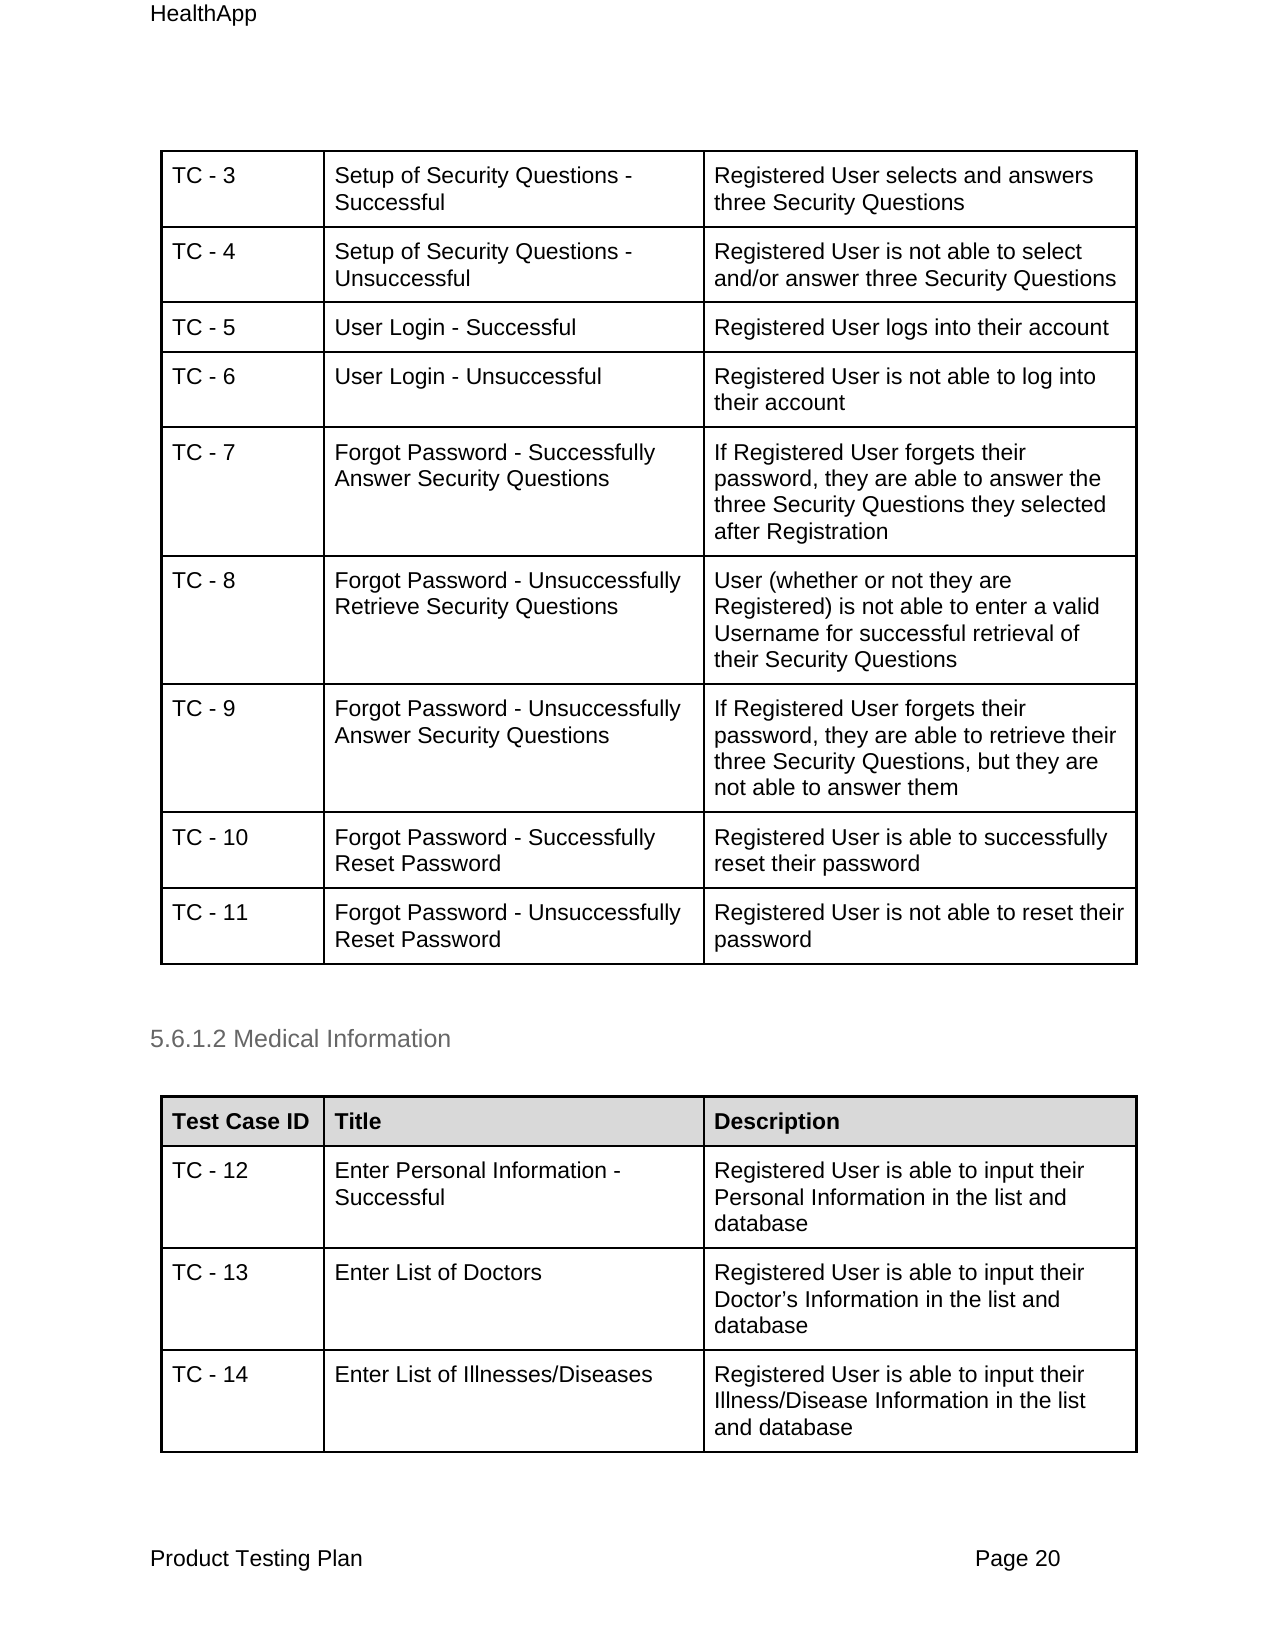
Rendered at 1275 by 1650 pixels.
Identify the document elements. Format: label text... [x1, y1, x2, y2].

table_header Title [325, 1098, 703, 1145]
table_cell User (whether or not they are Registered) is not able to enter a valid Username for successful retrieval of their Security Questions [705, 557, 1135, 683]
table_cell Registered User is able to input their Doctor’s Information in the list and database [705, 1249, 1135, 1349]
table_cell TC - 9 [163, 685, 323, 811]
table_cell Registered User is not able to reset their password [705, 889, 1135, 962]
table_header Test Case ID [163, 1098, 323, 1145]
table_cell If Registered User forgets their password, they are able to answer the three Security Questions they selected after Registration [705, 428, 1135, 554]
table_cell User Login - Unsuccessful [325, 353, 703, 426]
table_cell TC - 7 [163, 428, 323, 554]
table_header Description [705, 1098, 1135, 1145]
table_cell Setup of Security Questions - Unsuccessful [325, 228, 703, 301]
subtitle 5.6.1.2 Medical Information [150, 1024, 1125, 1053]
table_cell Forgot Password - Successfully Reset Password [325, 813, 703, 887]
table_cell TC - 6 [163, 353, 323, 426]
table_cell Enter List of Doctors [325, 1249, 703, 1349]
table_cell Forgot Password - Successfully Answer Security Questions [325, 428, 703, 554]
table_cell Forgot Password - Unsuccessfully Reset Password [325, 889, 703, 962]
table_cell Registered User is not able to log into their account [705, 353, 1135, 426]
table_cell Registered User is able to input their Personal Information in the list and database [705, 1147, 1135, 1247]
table_cell Registered User is able to successfully reset their password [705, 813, 1135, 887]
table_cell TC - 3 [163, 152, 323, 226]
table_cell Enter List of Illnesses/Diseases [325, 1351, 703, 1451]
table_cell Enter Personal Information - Successful [325, 1147, 703, 1247]
table_cell User Login - Successful [325, 303, 703, 351]
table_cell If Registered User forgets their password, they are able to retrieve their three Security Questions, but they are not able to answer them [705, 685, 1135, 811]
table_cell TC - 14 [163, 1351, 323, 1451]
table_cell TC - 5 [163, 303, 323, 351]
table_cell TC - 13 [163, 1249, 323, 1349]
table_cell Registered User is not able to select and/or answer three Security Questions [705, 228, 1135, 301]
table_cell Registered User selects and answers three Security Questions [705, 152, 1135, 226]
table_cell Setup of Security Questions - Successful [325, 152, 703, 226]
table_cell Forgot Password - Unsuccessfully Retrieve Security Questions [325, 557, 703, 683]
table_cell TC - 8 [163, 557, 323, 683]
table_cell TC - 10 [163, 813, 323, 887]
table_cell Registered User logs into their account [705, 303, 1135, 351]
table_cell Registered User is able to input their Illness/Disease Information in the list and database [705, 1351, 1135, 1451]
table_cell TC - 4 [163, 228, 323, 301]
table_cell Forgot Password - Unsuccessfully Answer Security Questions [325, 685, 703, 811]
table_cell TC - 12 [163, 1147, 323, 1247]
table_cell TC - 11 [163, 889, 323, 962]
